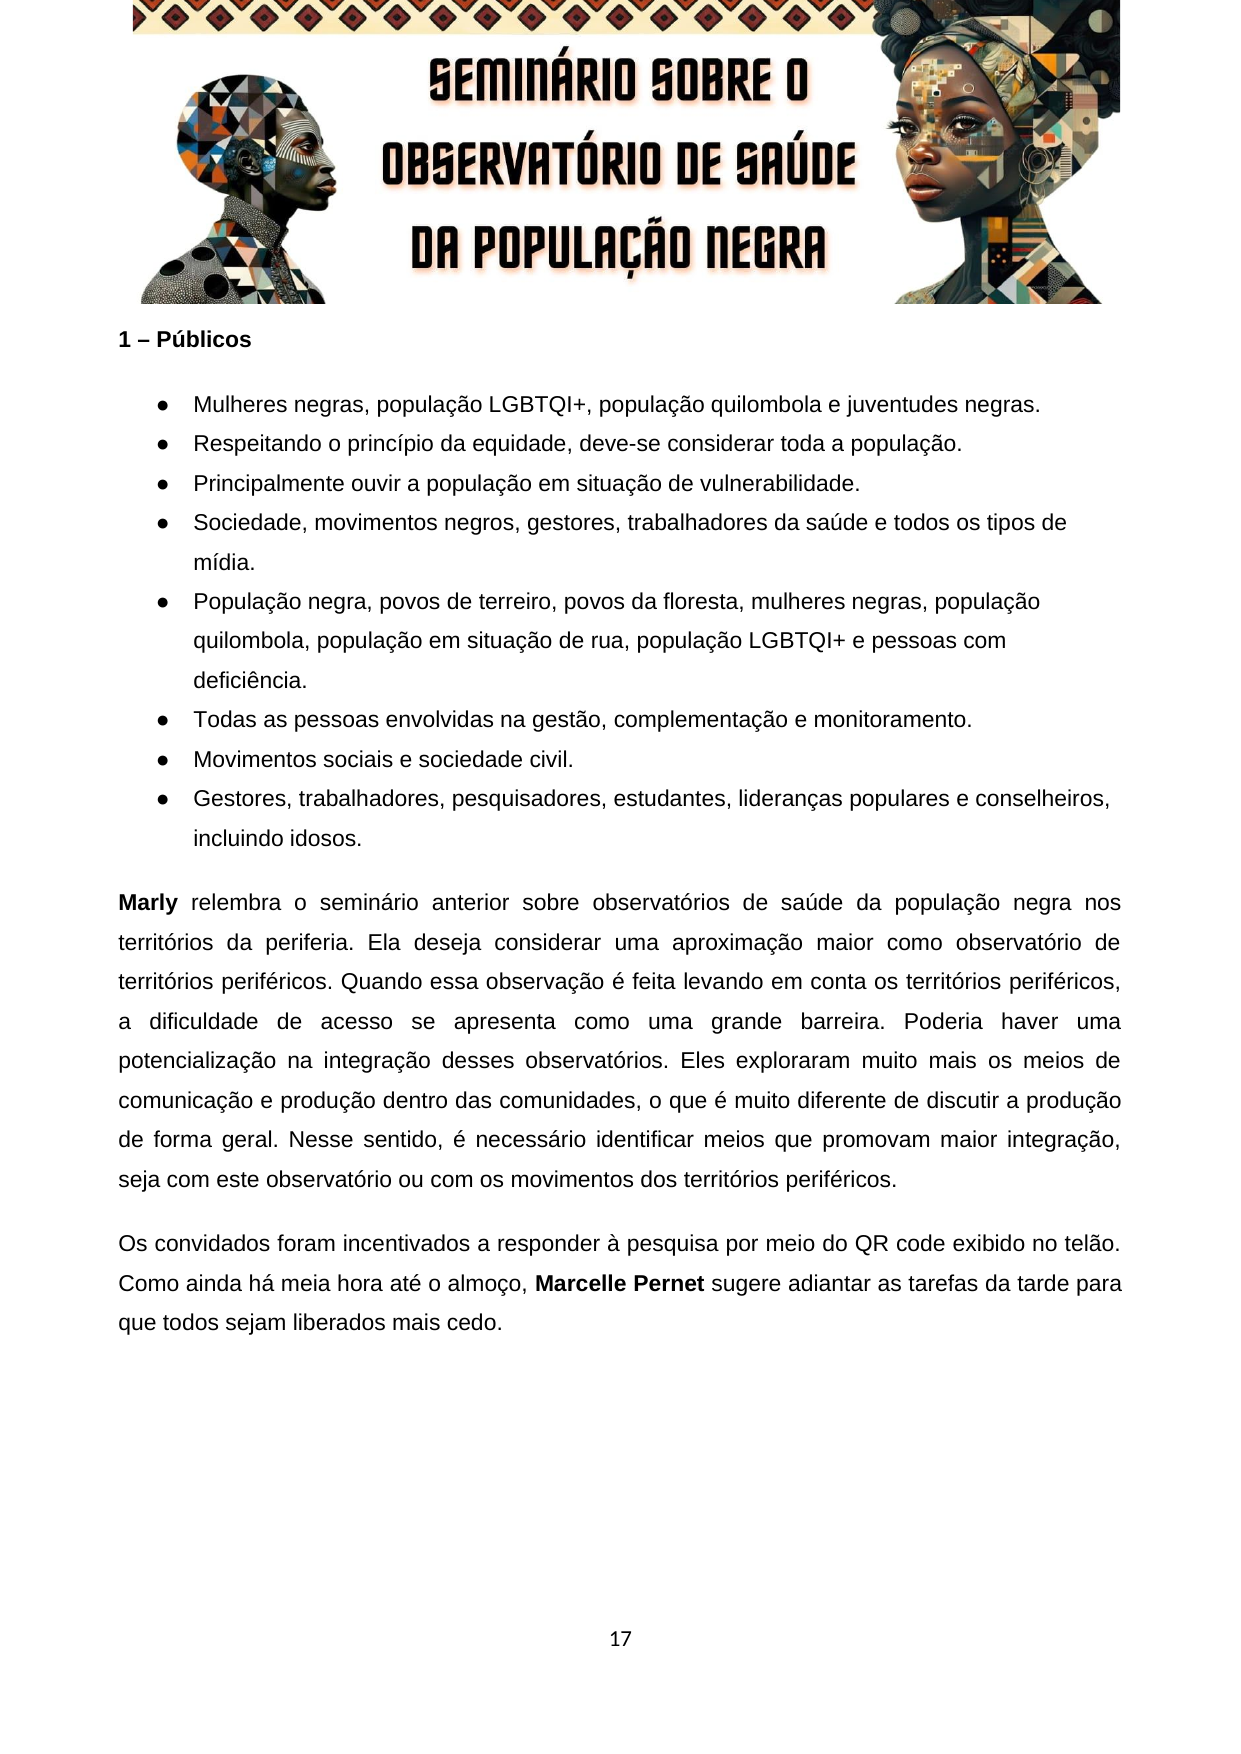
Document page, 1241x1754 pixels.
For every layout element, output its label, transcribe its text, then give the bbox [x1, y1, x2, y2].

list Todas as pessoas envolvidas na gestão, complementação e monitoramento. [156, 706, 1122, 733]
list Gestores, trabalhadores, pesquisadores, estudantes, lideranças populares e conselheiros, incluindo idosos. [156, 785, 1122, 851]
list População negra, povos de terreiro, povos da floresta, mulheres negras, população quilombola, população em situação de rua, população LGBTQI+ e pessoas com deficiência. [156, 588, 1122, 693]
list Sociedade, movimentos negros, gestores, trabalhadores da saúde e todos os tipos de mídia. [156, 509, 1122, 575]
list Respeitando o princípio da equidade, deve-se considerar toda a população. [156, 430, 1122, 456]
picture [132, 0, 1121, 304]
text 1 – Públicos [118, 326, 1122, 352]
list Principalmente ouvir a população em situação de vulnerabilidade. [156, 469, 1122, 496]
list Movimentos sociais e sociedade civil. [156, 746, 1122, 772]
text Marly relembra o seminário anterior sobre observatórios de saúde da população negra nos territórios da periferia. Ela deseja considerar uma aproximação maior como observatório de territórios periféricos. Quando essa observação é feita levando em conta os territórios periféricos, a dificuldade de acesso se apresenta como uma grande barreira. Poderia haver uma potencialização na integração desses observatórios. Eles exploraram muito mais os meios de comunicação e produção dentro das comunidades, o que é muito diferente de discutir a produção de forma geral. Nesse sentido, é necessário identificar meios que promovam maior integração, seja com este observatório ou com os movimentos dos territórios periféricos. [118, 889, 1122, 1192]
list Mulheres negras, população LGBTQI+, população quilombola e juventudes negras. [156, 391, 1122, 417]
text Os convidados foram incentivados a responder à pesquisa por meio do QR code exibido no telão. Como ainda há meia hora até o almoço, Marcelle Pernet sugere adiantar as tarefas da tarde para que todos sejam liberados mais cedo. [118, 1230, 1122, 1335]
